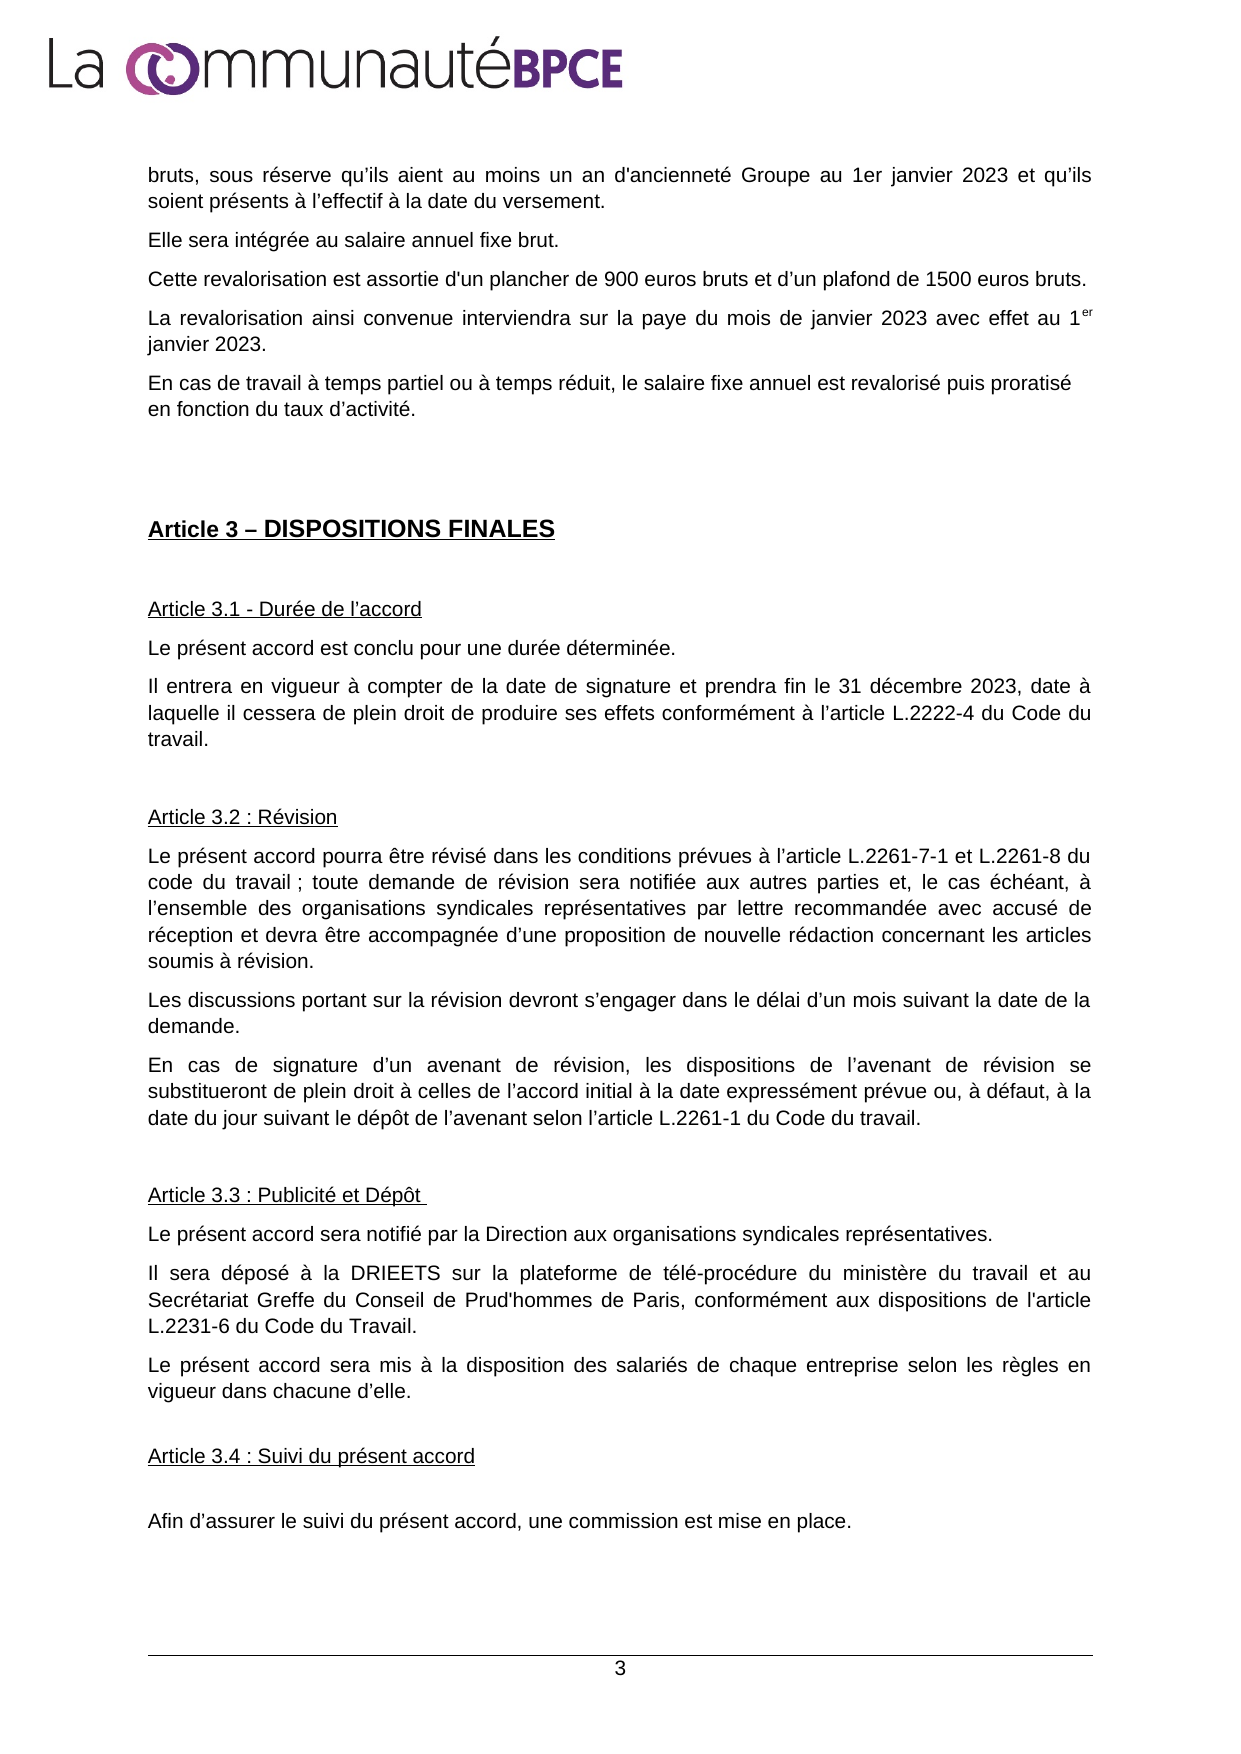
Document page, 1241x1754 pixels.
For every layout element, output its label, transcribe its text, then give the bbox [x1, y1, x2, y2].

text Elle sera intégrée au salaire annuel fixe brut. [148, 228, 1093, 252]
text Cette revalorisation est assortie d'un plancher de 900 euros bruts et d’un plafond de 1500 euros bruts. [148, 267, 1093, 291]
text Article 3 – Dispositions FINALES [148, 513, 1093, 542]
text Il entrera en vigueur à compter de la date de signature et prendra fin le 31 décembre 2023, date à laquelle il cessera de plein droit de produire ses effets conformément à l’article L.2222-4 du Code du travail. [148, 674, 1093, 751]
text Article 3.4 : Suivi du présent accord [148, 1444, 1093, 1468]
text Article 3.1 - Durée de l’accord [148, 596, 1093, 620]
text Le présent accord pourra être révisé dans les conditions prévues à l’article L.2261-7-1 et L.2261-8 du code du travail ; toute demande de révision sera notifiée aux autres parties et, le cas échéant, à l’ensemble des organisations syndicales représentatives par lettre recommandée avec accusé de réception et devra être accompagnée d’une proposition de nouvelle rédaction concernant les articles soumis à révision. [148, 843, 1093, 973]
text Afin d’assurer le suivi du présent accord, une commission est mise en place. [148, 1509, 1093, 1533]
text Article 3.2 : Révision [148, 804, 1093, 828]
text La revalorisation ainsi convenue interviendra sur la paye du mois de janvier 2023 avec effet au 1er janvier 2023. [148, 305, 1093, 356]
picture [9, 5, 655, 130]
text Le présent accord sera mis à la disposition des salariés de chaque entreprise selon les règles en vigueur dans chacune d’elle. [148, 1353, 1093, 1403]
text En cas de signature d’un avenant de révision, les dispositions de l’avenant de révision se substitueront de plein droit à celles de l’accord initial à la date expressément prévue ou, à défaut, à la date du jour suivant le dépôt de l’avenant selon l’article L.2261-1 du Code du travail. [148, 1053, 1093, 1129]
text Le présent accord sera notifié par la Direction aux organisations syndicales représentatives. [148, 1222, 1093, 1246]
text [148, 162, 1093, 213]
text Il sera déposé à la DRIEETS sur la plateforme de télé-procédure du ministère du travail et au Secrétariat Greffe du Conseil de Prud'hommes de Paris, conformément aux dispositions de l'article L.2231-6 du Code du Travail. [148, 1261, 1093, 1338]
text Le présent accord est conclu pour une durée déterminée. [148, 635, 1093, 659]
text Article 3.3 : Publicité et Dépôt [148, 1183, 1093, 1207]
text Les discussions portant sur la révision devront s’engager dans le délai d’un mois suivant la date de la demande. [148, 988, 1093, 1038]
text En cas de travail à temps partiel ou à temps réduit, le salaire fixe annuel est revalorisé puis proratisé en fonction du taux d’activité. [148, 371, 1093, 421]
